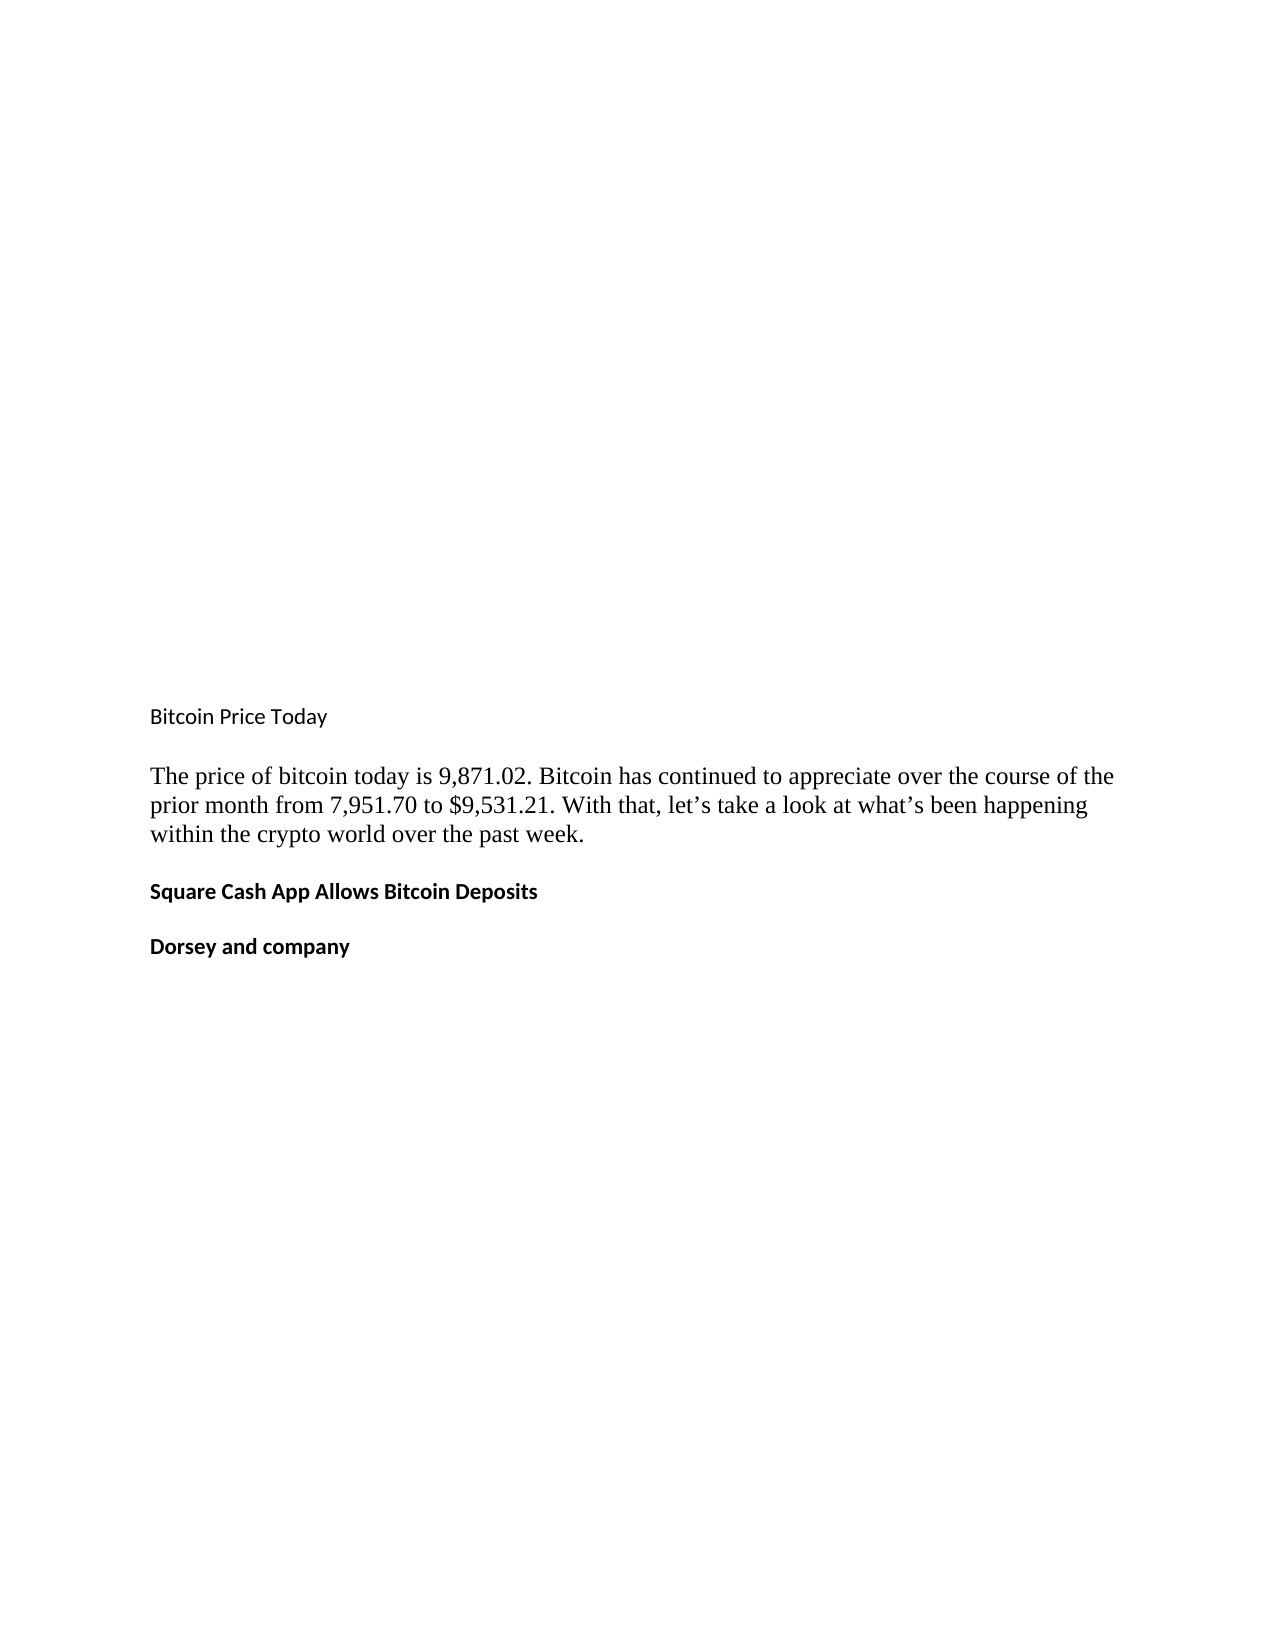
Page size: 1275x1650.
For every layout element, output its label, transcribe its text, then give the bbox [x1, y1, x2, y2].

text The price of bitcoin today is 9,871.02. Bitcoin has continued to appreciate over the course of the prior month from 7,951.70 to $9,531.21. With that, let’s take a look at what’s been happening within the crypto world over the past week. [150, 761, 1125, 848]
text Square Cash App Allows Bitcoin Deposits [150, 877, 1125, 905]
text Dorsey and company [150, 932, 1125, 960]
text Bitcoin Price Today [150, 702, 1125, 730]
